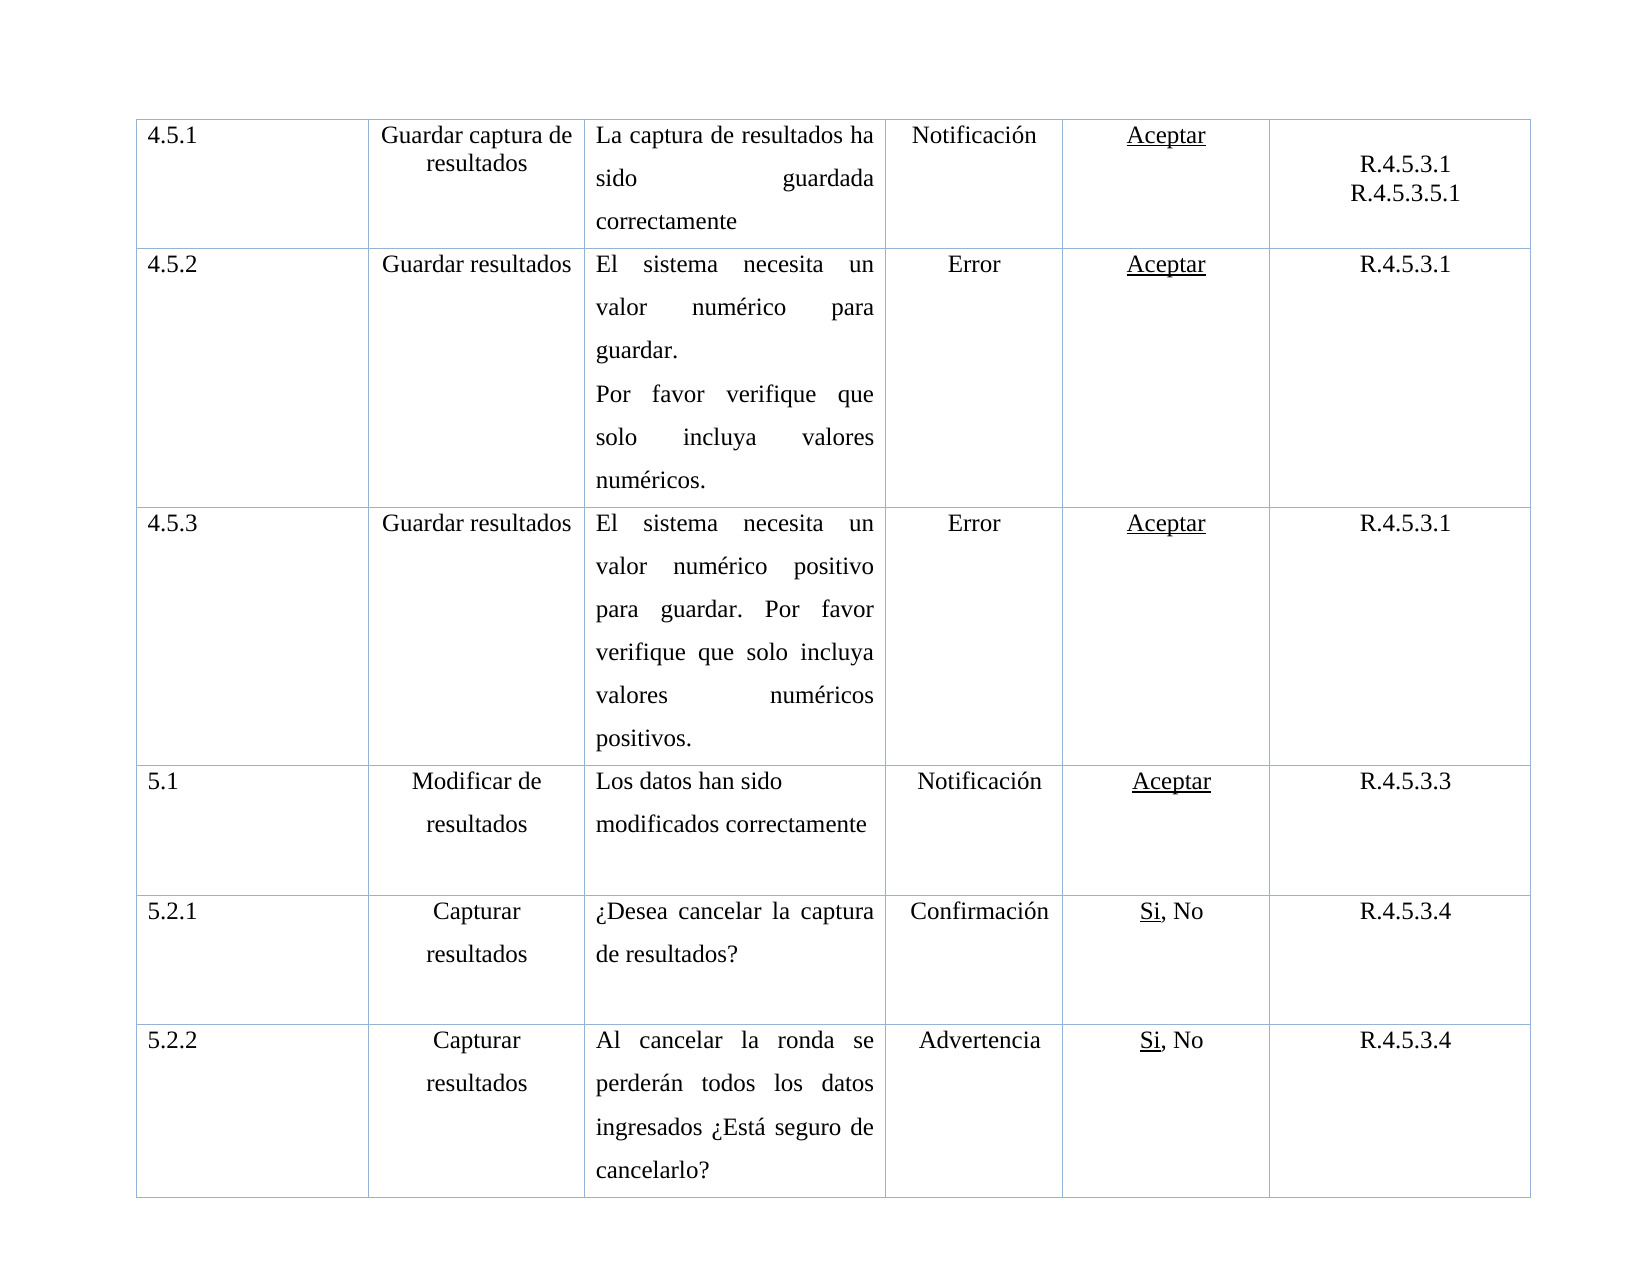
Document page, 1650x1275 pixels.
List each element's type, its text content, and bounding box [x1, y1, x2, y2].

table_cell Aceptar [1063, 120, 1269, 248]
table_cell La captura de resultados ha sido guardada correctamente [585, 120, 885, 248]
table_cell Aceptar [1063, 249, 1269, 507]
table_cell Aceptar [1063, 766, 1269, 895]
table_cell Notificación [886, 766, 1062, 895]
table_cell 5.2.2 [137, 1025, 368, 1197]
table_cell Aceptar [1063, 508, 1269, 765]
table_cell 5.2.1 [137, 896, 368, 1024]
table_cell R.4.5.3.1 [1270, 249, 1530, 507]
table_cell 4.5.2 [137, 249, 368, 507]
table_cell Si, No [1063, 1025, 1269, 1197]
table_cell R.4.5.3.1 R.4.5.3.5.1 [1270, 120, 1530, 248]
table_cell Capturar resultados [369, 1025, 584, 1197]
table_cell Si, No [1063, 896, 1269, 1024]
table_cell Confirmación [886, 896, 1062, 1024]
table_cell Guardar resultados [369, 249, 584, 507]
table_cell Modificar de resultados [369, 766, 584, 895]
table_cell Notificación [886, 120, 1062, 248]
table_cell Los datos han sido modificados correctamente [585, 766, 885, 895]
table_cell ¿Desea cancelar la captura de resultados? [585, 896, 885, 1024]
table_cell R.4.5.3.1 [1270, 508, 1530, 765]
table_cell Al cancelar la ronda se perderán todos los datos ingresados ¿Está seguro de cancelarlo? [585, 1025, 885, 1197]
table_cell R.4.5.3.3 [1270, 766, 1530, 895]
table_cell El sistema necesita un valor numérico positivo para guardar. Por favor verifique que solo incluya valores numéricos positivos. [585, 508, 885, 765]
table_cell El sistema necesita un valor numérico para guardar. Por favor verifique que solo incluya valores numéricos. [585, 249, 885, 507]
table_cell R.4.5.3.4 [1270, 1025, 1530, 1197]
table_cell Guardar resultados [369, 508, 584, 765]
table_cell Guardar captura de resultados [369, 120, 584, 248]
table_cell Error [886, 508, 1062, 765]
table_cell R.4.5.3.4 [1270, 896, 1530, 1024]
table_cell 5.1 [137, 766, 368, 895]
table_cell 4.5.3 [137, 508, 368, 765]
table_cell 4.5.1 [137, 120, 368, 248]
table_cell Error [886, 249, 1062, 507]
table_cell Advertencia [886, 1025, 1062, 1197]
table_cell Capturar resultados [369, 896, 584, 1024]
